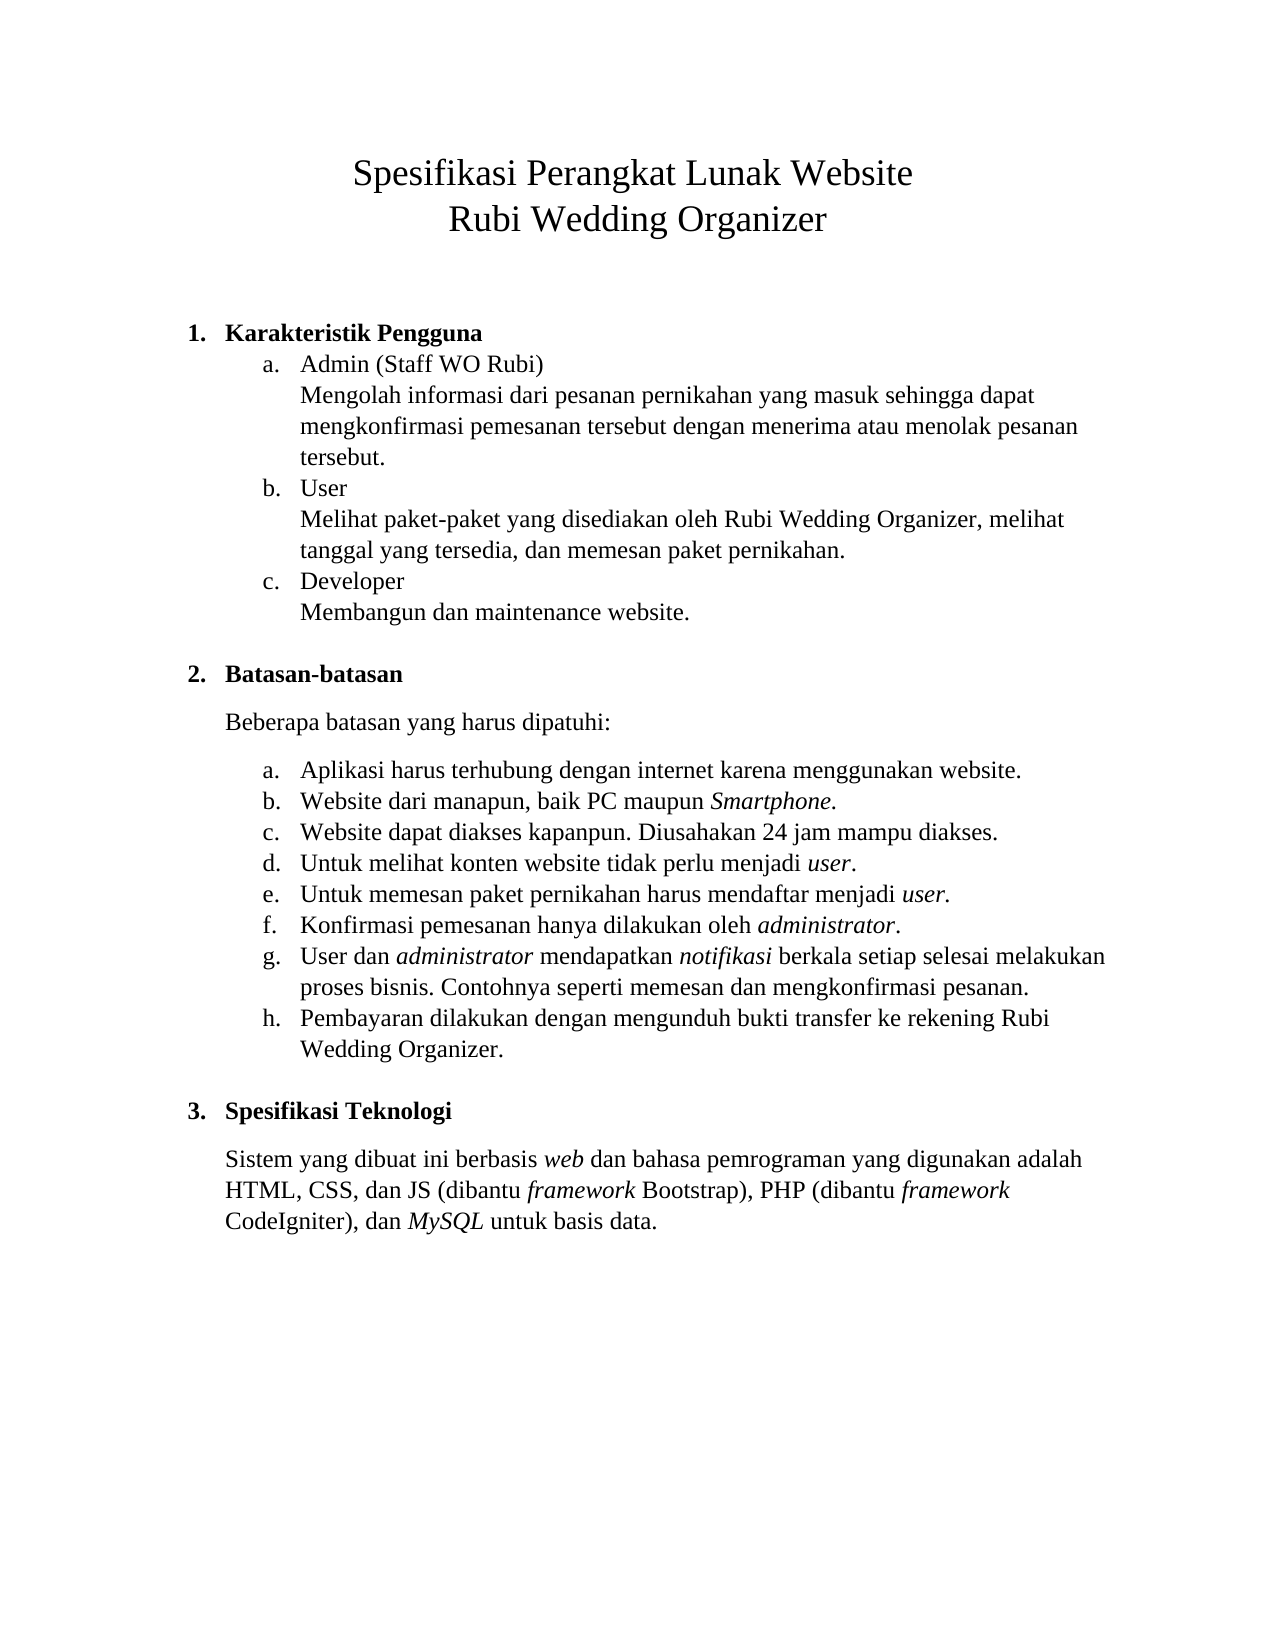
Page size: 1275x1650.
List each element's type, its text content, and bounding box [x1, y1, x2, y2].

list User [262, 473, 1125, 502]
text Spesifikasi Perangkat Lunak Website Rubi Wedding Organizer [150, 150, 1125, 240]
list Spesifikasi Teknologi [187, 1096, 1125, 1125]
list Pembayaran dilakukan dengan mengunduh bukti transfer ke rekening Rubi Wedding Organizer. [262, 1003, 1125, 1063]
list Untuk melihat konten website tidak perlu menjadi user. [262, 848, 1125, 877]
list Membangun dan maintenance website. [300, 597, 1125, 626]
list Karakteristik Pengguna [187, 318, 1125, 347]
list Untuk memesan paket pernikahan harus mendaftar menjadi user. [262, 879, 1125, 908]
list Batasan-batasan [187, 659, 1125, 688]
list User dan administrator mendapatkan notifikasi berkala setiap selesai melakukan proses bisnis. Contohnya seperti memesan dan mengkonfirmasi pesanan. [262, 941, 1125, 1001]
list Website dapat diakses kapanpun. Diusahakan 24 jam mampu diakses. [262, 817, 1125, 846]
list Website dari manapun, baik PC maupun Smartphone. [262, 786, 1125, 814]
list Mengolah informasi dari pesanan pernikahan yang masuk sehingga dapat mengkonfirmasi pemesanan tersebut dengan menerima atau menolak pesanan tersebut. [300, 380, 1125, 471]
list Melihat paket-paket yang disediakan oleh Rubi Wedding Organizer, melihat tanggal yang tersedia, dan memesan paket pernikahan. [300, 504, 1125, 564]
text Sistem yang dibuat ini berbasis web dan bahasa pemrograman yang digunakan adalah HTML, CSS, dan JS (dibantu framework Bootstrap), PHP (dibantu framework CodeIgniter), dan MySQL untuk basis data. [225, 1144, 1125, 1235]
list Developer [262, 566, 1125, 595]
text Beberapa batasan yang harus dipatuhi: [150, 707, 1125, 736]
list Konfirmasi pemesanan hanya dilakukan oleh administrator. [262, 910, 1125, 939]
list Aplikasi harus terhubung dengan internet karena menggunakan website. [262, 755, 1125, 783]
list Admin (Staff WO Rubi) [262, 349, 1125, 378]
